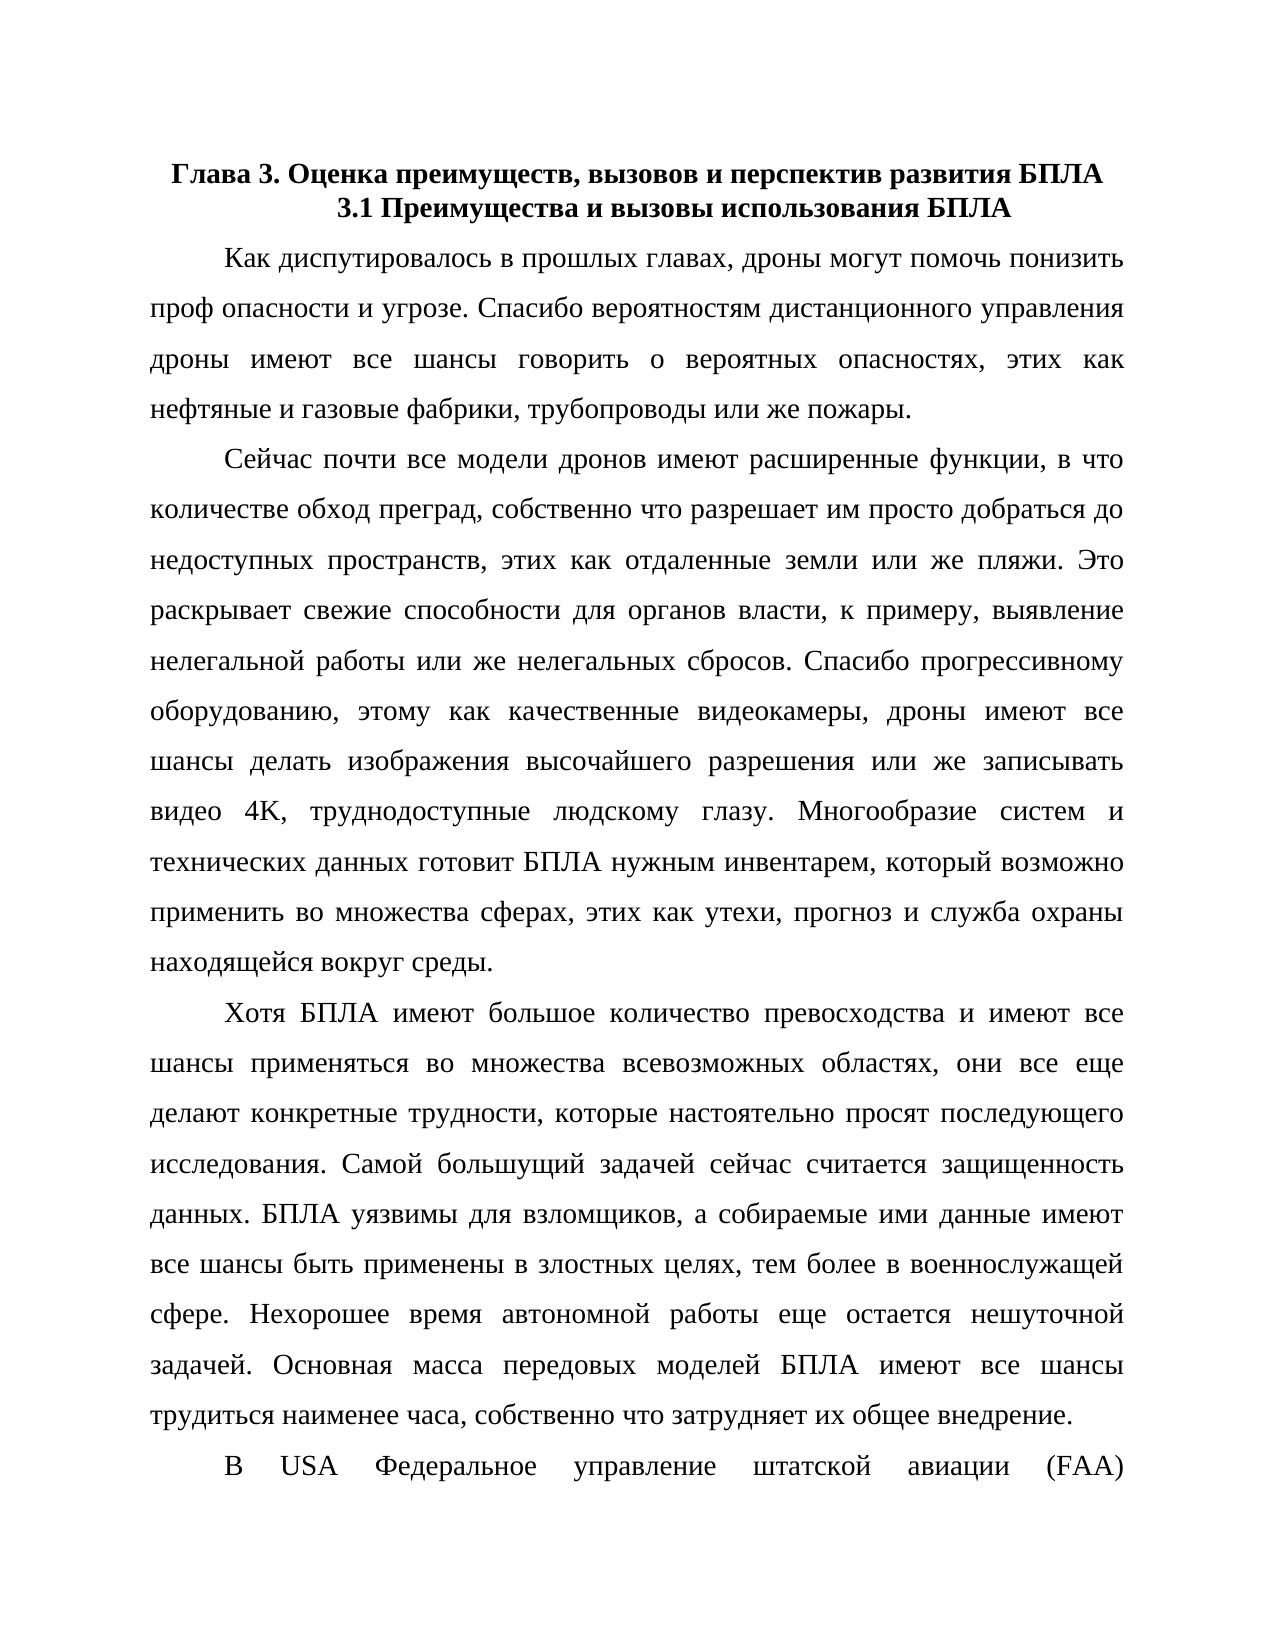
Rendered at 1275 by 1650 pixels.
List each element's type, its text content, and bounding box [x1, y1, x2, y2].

text 3.1 Преимущества и вызовы использования БПЛА [150, 190, 1125, 223]
text Хотя БПЛА имеют большое количество превосходства и имеют все шансы применяться во множества всевозможных областях, они все еще делают конкретные трудности, которые настоятельно просят последующего исследования. Самой большущий задачей сейчас считается защищенность данных. БПЛА уязвимы для взломщиков, а собираемые ими данные имеют все шансы быть применены в злостных целях, тем более в военнослужащей сфере. Нехорошее время автономной работы еще остается нешуточной задачей. Основная масса передовых моделей БПЛА имеют все шансы трудиться наименее часа, собственно что затрудняет их общее внедрение. [150, 995, 1125, 1431]
text Как диспутировалось в прошлых главах, дроны могут помочь понизить проф опасности и угрозе. Спасибо вероятностям дистанционного управления дроны имеют все шансы говорить о вероятных опасностях, этих как нефтяные и газовые фабрики, трубопроводы или же пожары. [150, 240, 1125, 424]
text Сейчас почти все модели дронов имеют расширенные функции, в что количестве обход преград, собственно что разрешает им просто добраться до недоступных пространств, этих как отдаленные земли или же пляжи. Это раскрывает свежие способности для органов власти, к примеру, выявление нелегальной работы или же нелегальных сбросов. Спасибо прогрессивному оборудованию, этому как качественные видеокамеры, дроны имеют все шансы делать изображения высочайшего разрешения или же записывать видео 4K, труднодоступные людскому глазу. Многообразие систем и технических данных готовит БПЛА нужным инвентарем, который возможно применить во множества сферах, этих как утехи, прогноз и служба охраны находящейся вокруг среды. [150, 441, 1125, 978]
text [150, 1448, 1125, 1481]
subtitle Глава 3. Оценка преимуществ, вызовов и перспектив развития БПЛА [150, 156, 1125, 190]
